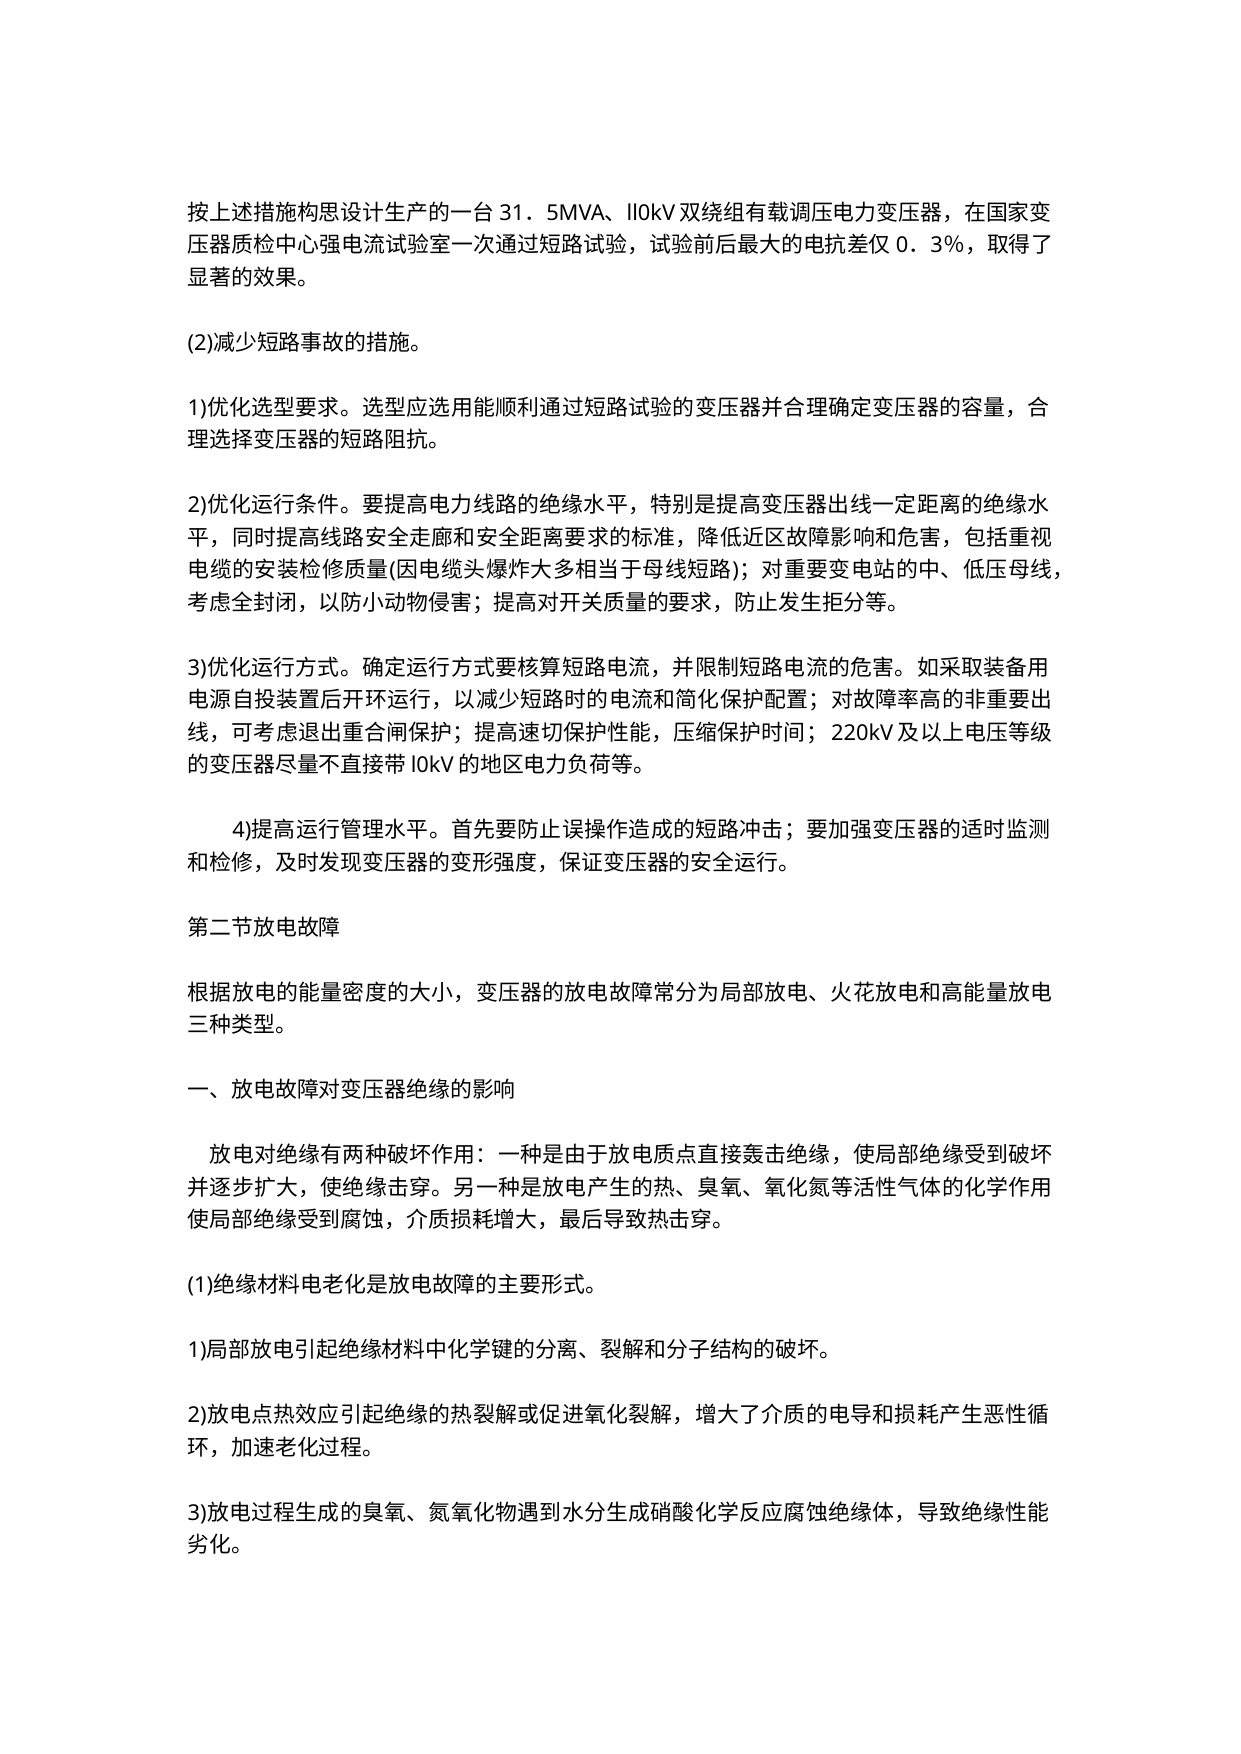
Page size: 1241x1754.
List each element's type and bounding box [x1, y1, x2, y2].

text [187, 162, 1053, 1559]
